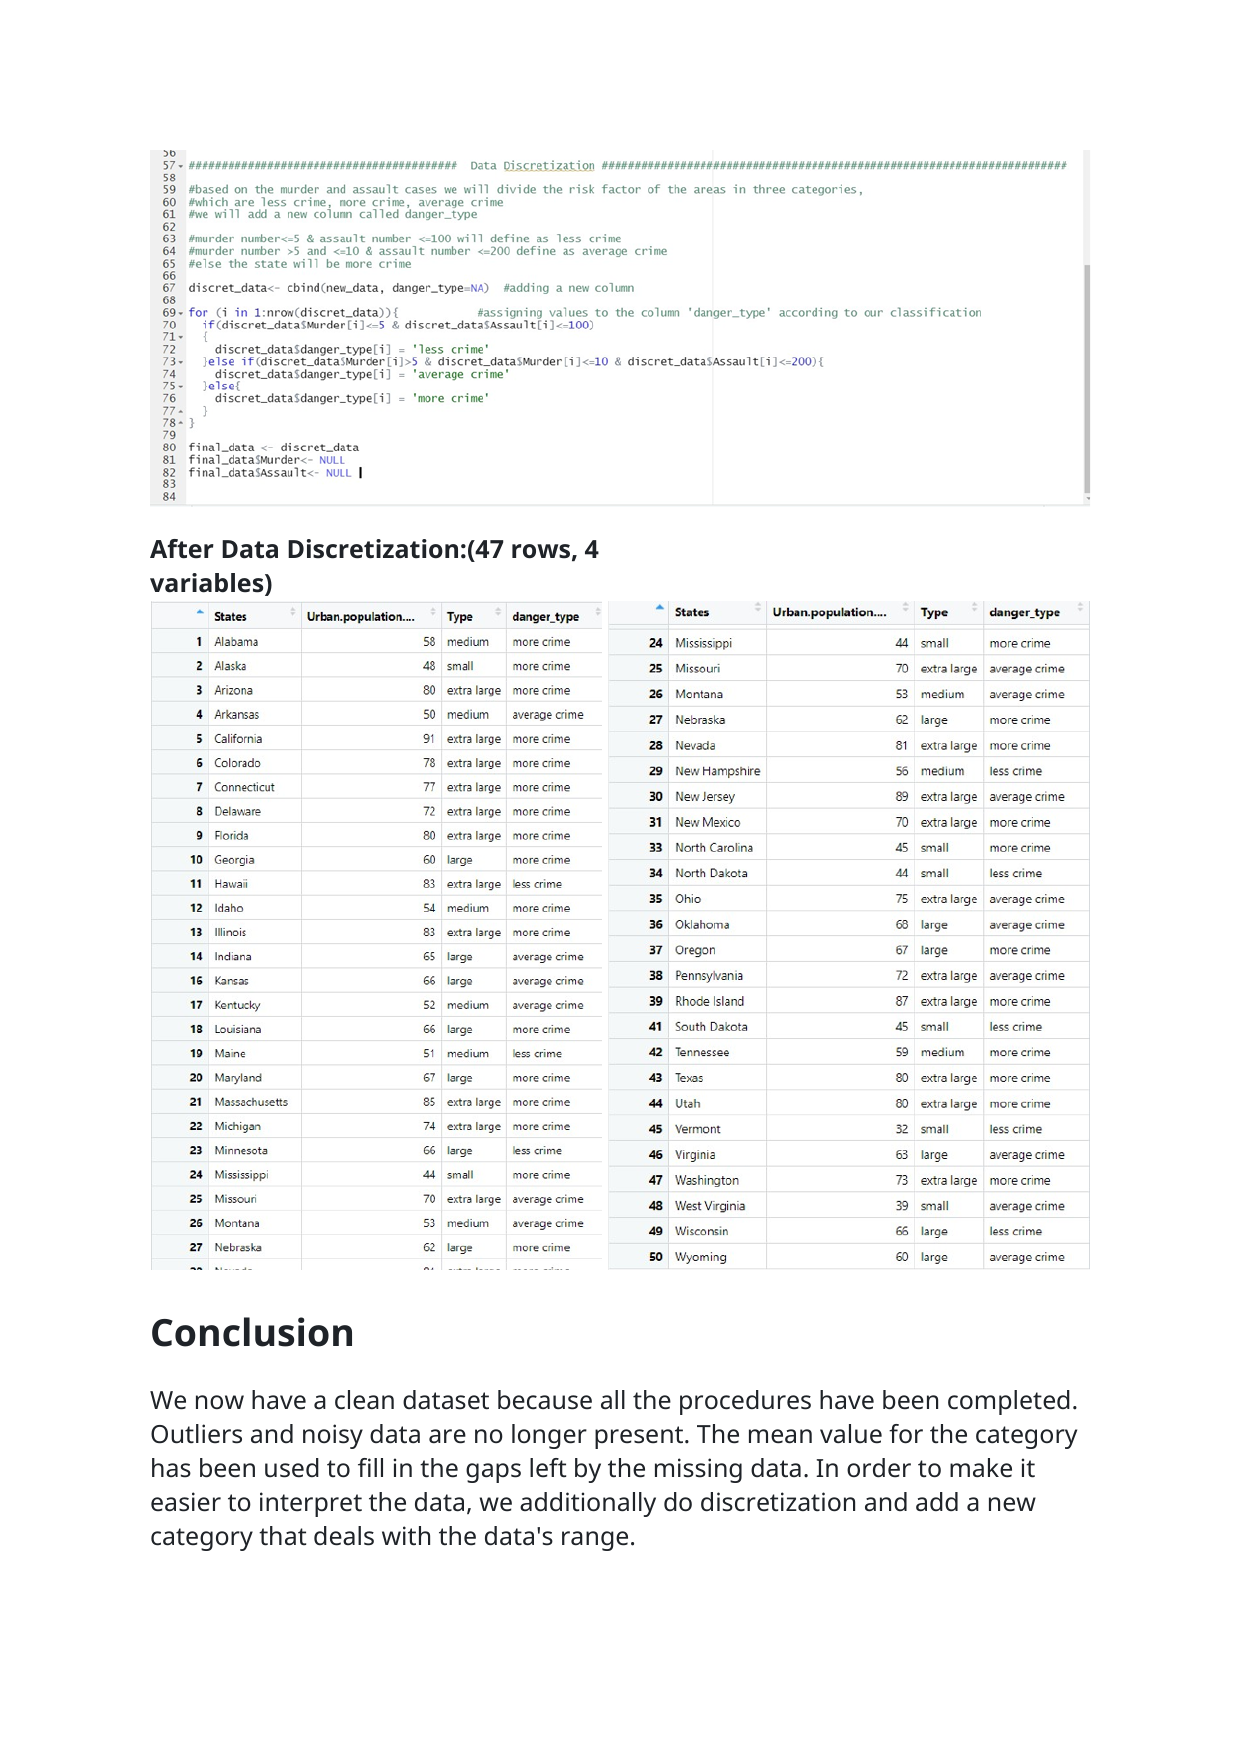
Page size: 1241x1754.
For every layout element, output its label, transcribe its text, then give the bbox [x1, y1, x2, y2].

text We now have a clean dataset because all the procedures have been completed. Outliers and noisy data are no longer present. The mean value for the category has been used to fill in the gaps left by the missing data. In order to make it easier to interpret the data, we additionally do discretization and add a new category that deals with the data's range. [150, 1383, 1090, 1553]
text Conclusion [150, 1307, 1090, 1358]
picture [150, 150, 1091, 507]
text After Data Discretization:(47 rows, 4 variables) [150, 532, 1090, 600]
picture [150, 600, 1091, 1270]
